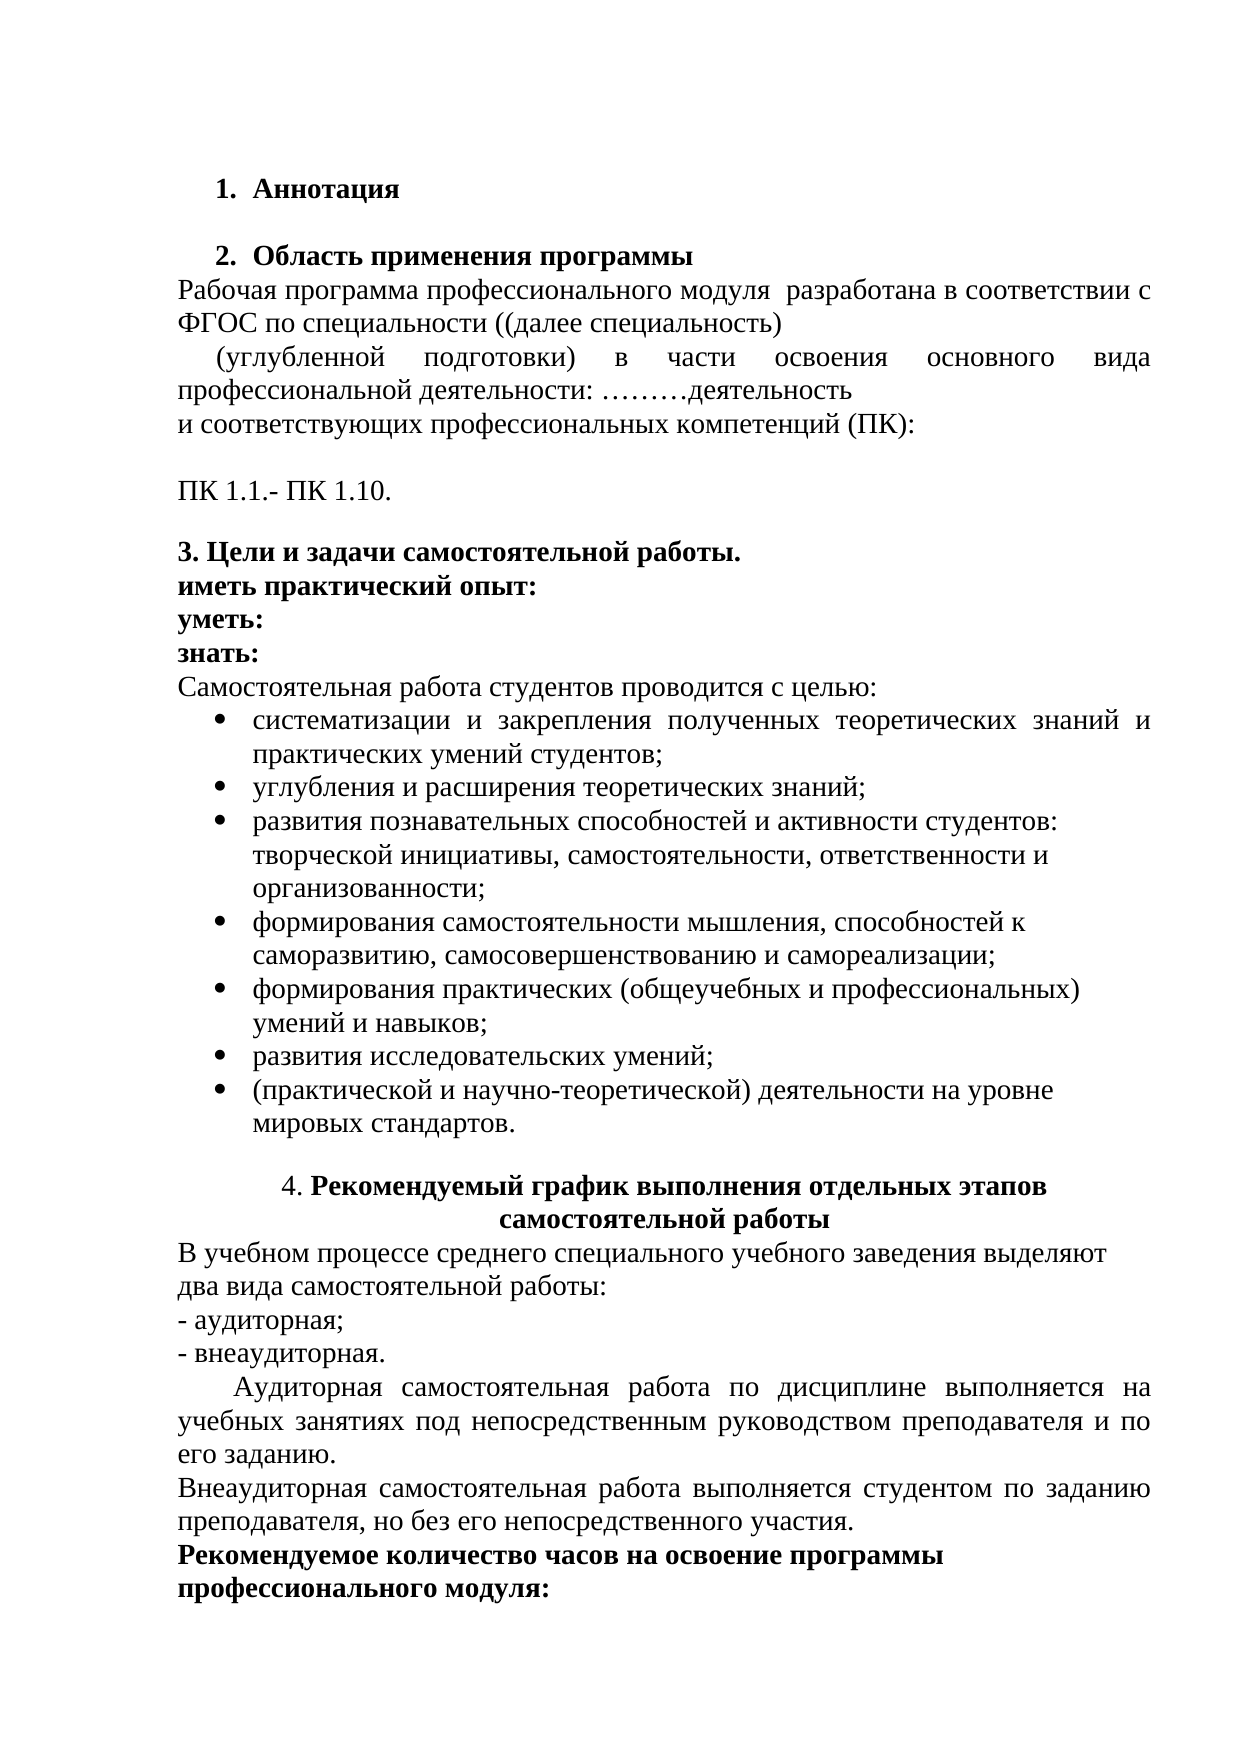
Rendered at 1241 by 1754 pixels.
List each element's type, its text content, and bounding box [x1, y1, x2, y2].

list развития познавательных способностей и активности студентов: творческой инициативы, самостоятельности, ответственности и организованности; [215, 803, 1152, 904]
list систематизации и закрепления полученных теоретических знаний и практических умений студентов; [215, 702, 1152, 769]
text В учебном процессе среднего специального учебного заведения выделяют два вида самостоятельной работы: [177, 1235, 1152, 1302]
list (практической и научно-теоретической) деятельности на уровне мировых стандартов. [215, 1072, 1152, 1139]
text 4. Рекомендуемый график выполнения отдельных этапов самостоятельной работы [177, 1168, 1152, 1235]
list углубления и расширения теоретических знаний; [215, 769, 1152, 803]
text и соответствующих профессиональных компетенций (ПК): [177, 406, 1152, 439]
text 3. Цели и задачи самостоятельной работы. [177, 534, 1152, 568]
text Аудиторная самостоятельная работа по дисциплине выполняется на учебных занятиях под непосредственным руководством преподавателя и по его заданию. [177, 1369, 1152, 1470]
list формирования практических (общеучебных и профессиональных) умений и навыков; [215, 971, 1152, 1038]
text уметь: [177, 602, 1152, 635]
text Внеаудиторная самостоятельная работа выполняется студентом по заданию преподавателя, но без его непосредственного участия. [177, 1470, 1152, 1537]
list Аннотация [215, 171, 1152, 205]
text Рабочая программа профессионального модуля разработана в соответствии с ФГОС по специальности ((далее специальность) [177, 272, 1152, 339]
text иметь практический опыт: [177, 568, 1152, 602]
text - аудиторная; [177, 1302, 1152, 1336]
text Рекомендуемое количество часов на освоение программы профессионального модуля: [177, 1537, 1152, 1604]
text знать: [177, 635, 1152, 669]
list развития исследовательских умений; [215, 1038, 1152, 1072]
list Область применения программы [215, 238, 1152, 272]
list формирования самостоятельности мышления, способностей к саморазвитию, самосовершенствованию и самореализации; [215, 904, 1152, 971]
text (углубленной подготовки) в части освоения основного вида профессиональной деятельности: ………деятельность [177, 339, 1152, 406]
text Самостоятельная работа студентов проводится с целью: [177, 669, 1152, 702]
text - внеаудиторная. [177, 1336, 1152, 1369]
text ПК 1.1.- ПК 1.10. [177, 473, 1152, 507]
